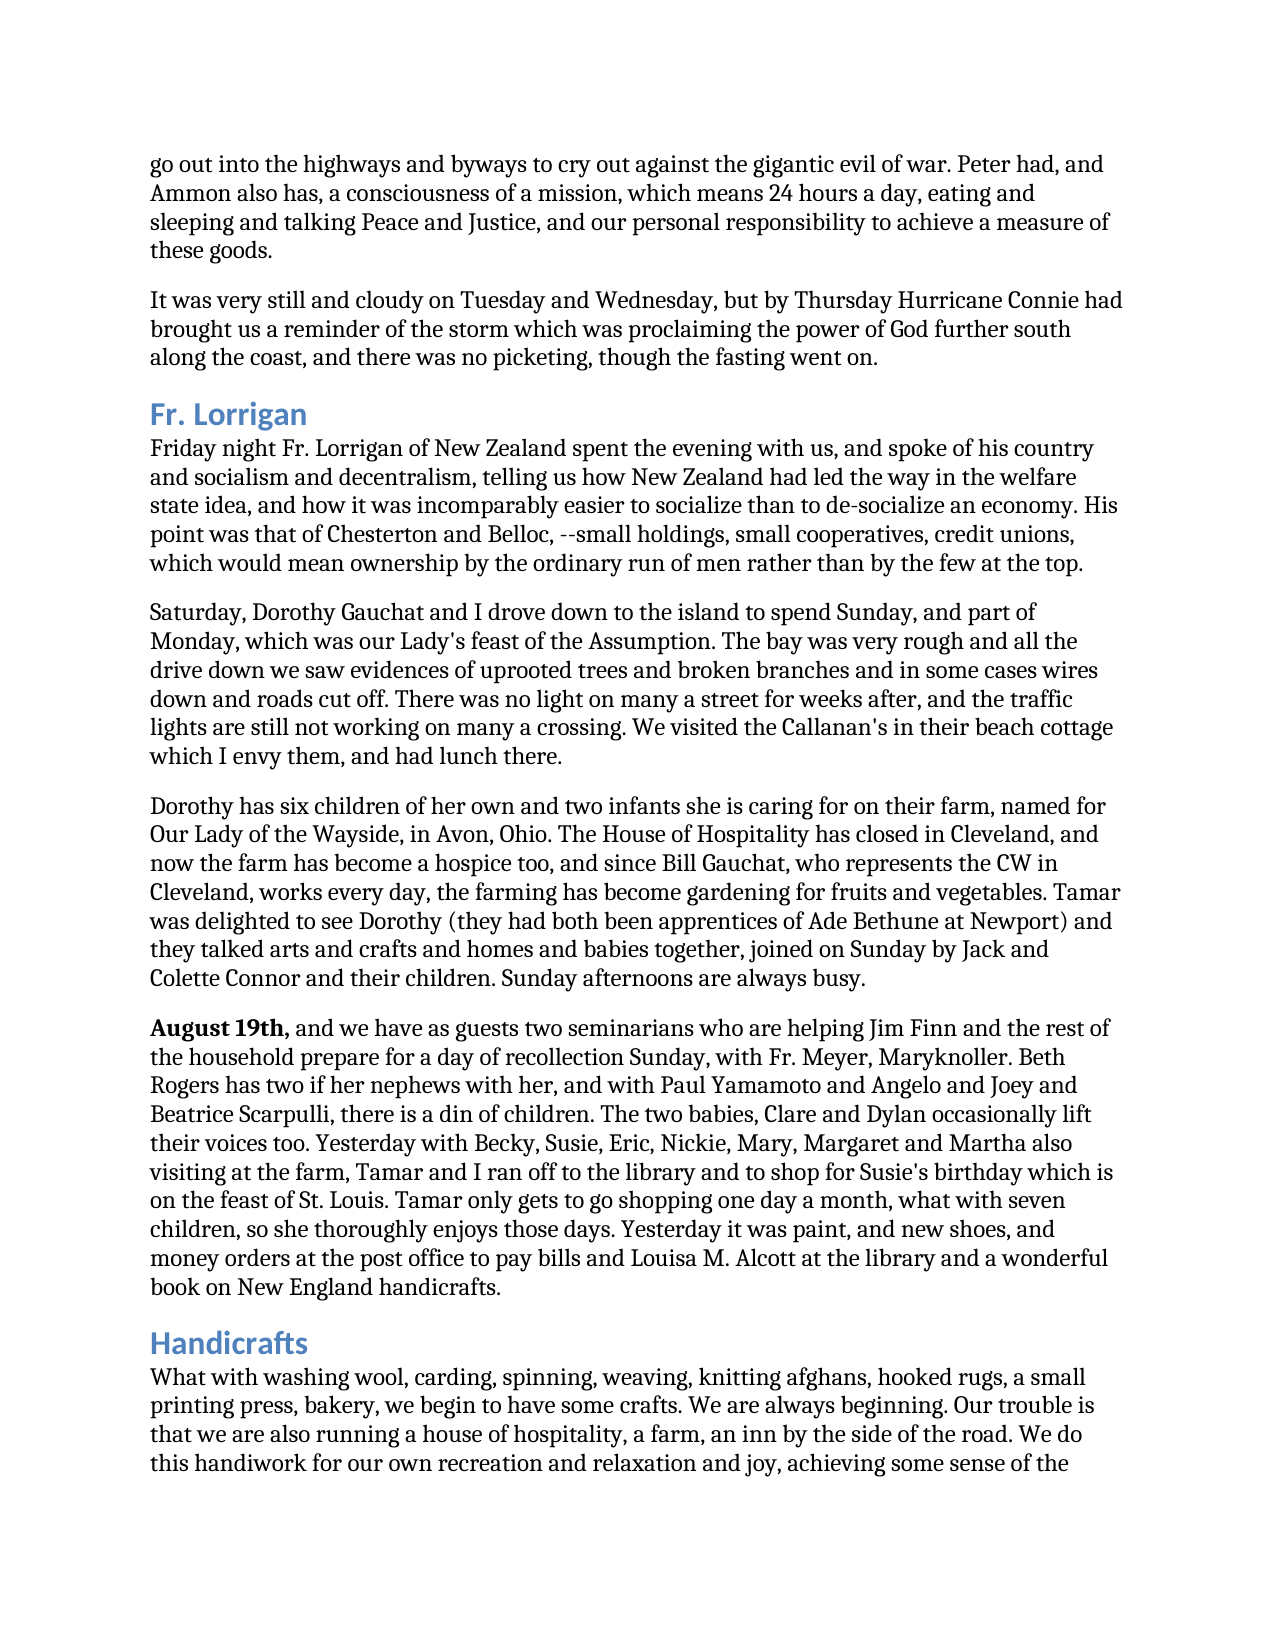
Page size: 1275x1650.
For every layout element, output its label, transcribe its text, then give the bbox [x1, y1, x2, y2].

subtitle Handicrafts [150, 1322, 1125, 1363]
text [150, 1363, 1125, 1478]
subtitle Fr. Lorrigan [150, 393, 1125, 434]
text August 19th, and we have as guests two seminarians who are helping Jim Finn and the rest of the household prepare for a day of recollection Sunday, with Fr. Meyer, Maryknoller. Beth Rogers has two if her nephews with her, and with Paul Yamamoto and Angelo and Joey and Beatrice Scarpulli, there is a din of children. The two babies, Clare and Dylan occasionally lift their voices too. Yesterday with Becky, Susie, Eric, Nickie, Mary, Margaret and Martha also visiting at the farm, Tamar and I ran off to the library and to shop for Susie's birthday which is on the feast of St. Louis. Tamar only gets to go shopping one day a month, what with seven children, so she thoroughly enjoys those days. Yesterday it was paint, and new shoes, and money orders at the post office to pay bills and Louisa M. Alcott at the library and a wonderful book on New England handicrafts. [150, 1014, 1125, 1301]
text Dorothy has six children of her own and two infants she is caring for on their farm, named for Our Lady of the Wayside, in Avon, Ohio. The House of Hospitality has closed in Cleveland, and now the farm has become a hospice too, and since Bill Gauchat, who represents the CW in Cleveland, works every day, the farming has become gardening for fruits and vegetables. Tamar was delighted to see Dorothy (they had both been apprentices of Ade Bethune at Newport) and they talked arts and crafts and homes and babies together, joined on Sunday by Jack and Colette Connor and their children. Sunday afternoons are always busy. [150, 792, 1125, 993]
text It was very still and cloudy on Tuesday and Wednesday, but by Thursday Hurricane Connie had brought us a reminder of the storm which was proclaiming the power of God further south along the coast, and there was no picketing, though the fasting went on. [150, 286, 1125, 372]
text Saturday, Dorothy Gauchat and I drove down to the island to spend Sunday, and part of Monday, which was our Lady's feast of the Assumption. The bay was very rough and all the drive down we saw evidences of uprooted trees and broken branches and in some cases wires down and roads cut off. There was no light on many a street for weeks after, and the traffic lights are still not working on many a crossing. We visited the Callanan's in their beach cottage which I envy them, and had lunch there. [150, 598, 1125, 771]
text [150, 150, 1125, 265]
text Friday night Fr. Lorrigan of New Zealand spent the evening with us, and spoke of his country and socialism and decentralism, telling us how New Zealand had led the way in the welfare state idea, and how it was incomparably easier to socialize than to de-socialize an economy. His point was that of Chesterton and Belloc, --small holdings, small cooperatives, credit unions, which would mean ownership by the ordinary run of men rather than by the few at the top. [150, 434, 1125, 577]
